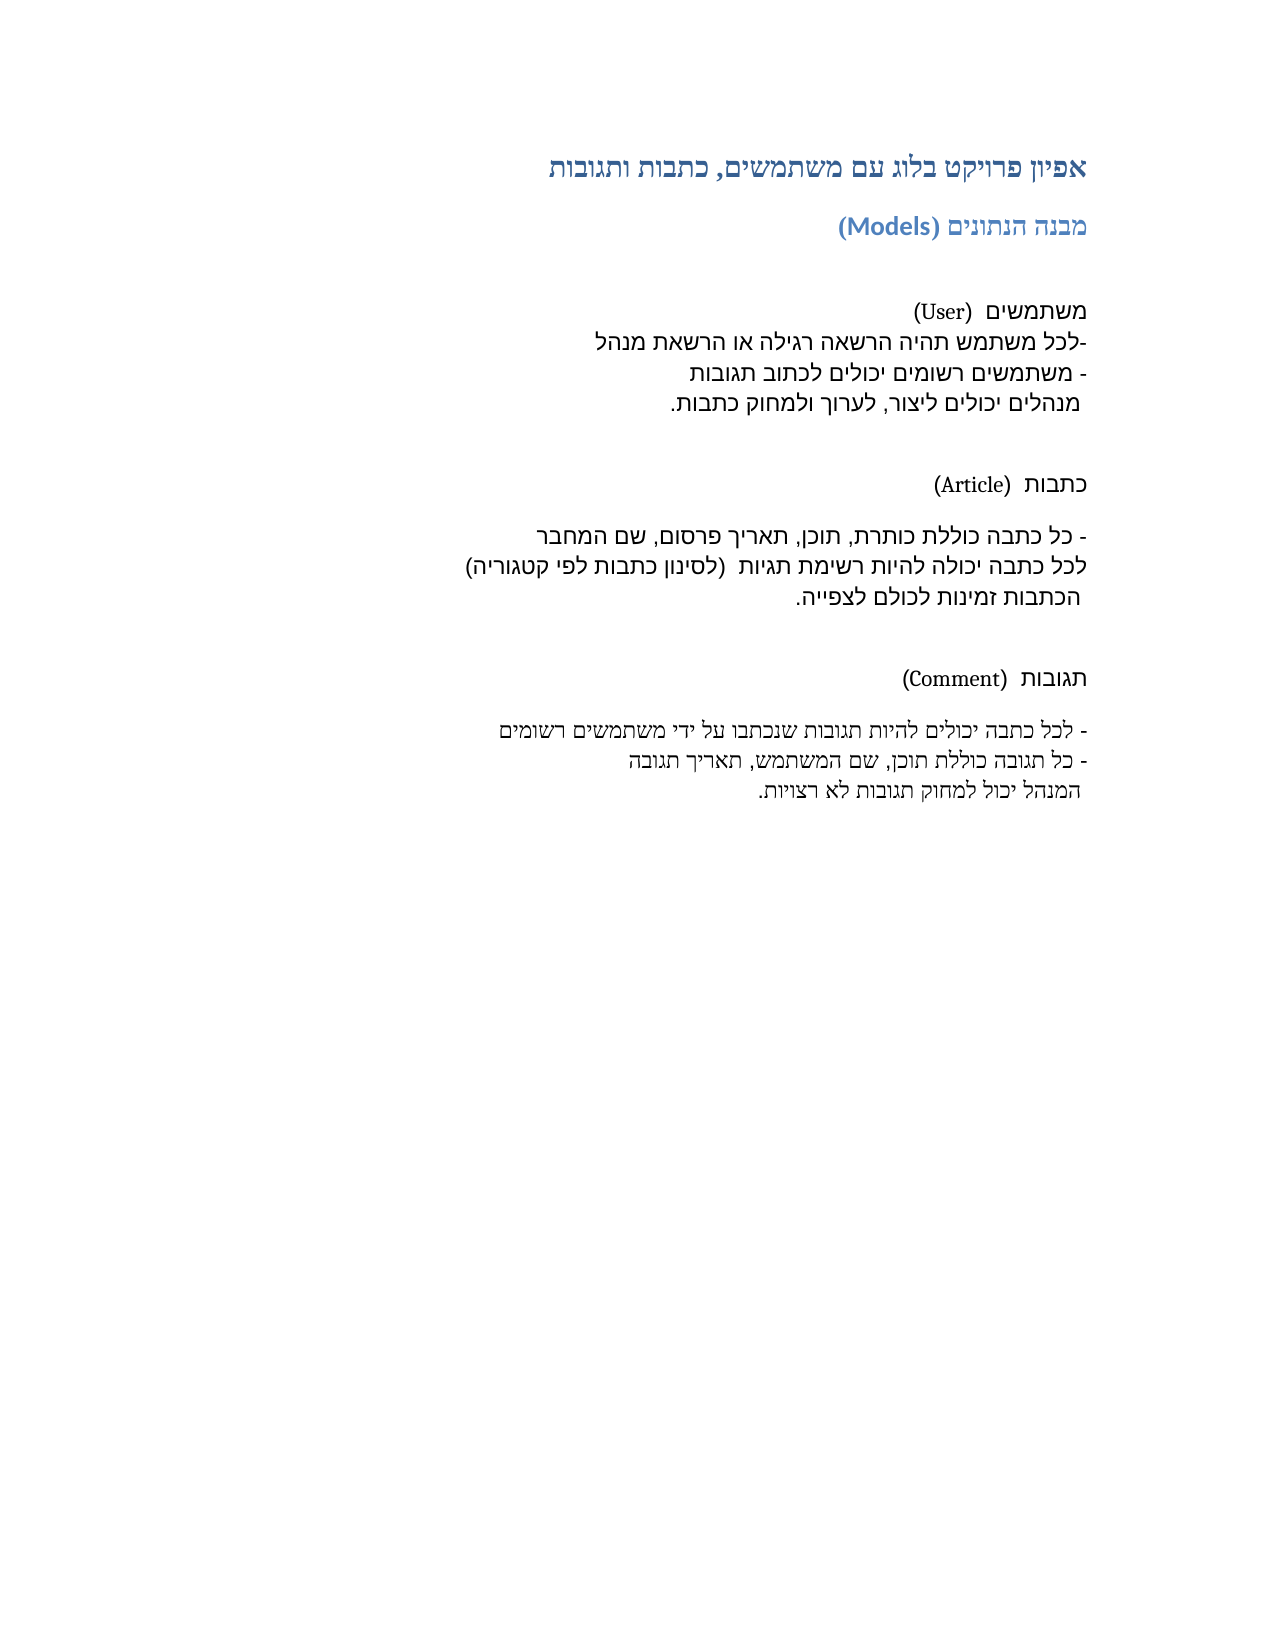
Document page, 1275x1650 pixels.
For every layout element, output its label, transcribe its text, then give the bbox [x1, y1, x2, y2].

subtitle מבנה הנתונים (Models) [187, 209, 1087, 242]
text תגובות (Comment) [187, 665, 1087, 692]
text - לכל כתבה יכולים להיות תגובות שנכתבו על ידי משתמשים רשומים - כל תגובה כוללת תוכן, שם המשתמש, תאריך תגובה המנהל יכול למחוק תגובות לא רצויות. [187, 717, 1087, 834]
text כתבות (Article) [187, 471, 1087, 498]
text - כל כתבה כוללת כותרת, תוכן, תאריך פרסום, שם המחבר לכל כתבה יכולה להיות רשימת תגיות (לסינון כתבות לפי קטגוריה) הכתבות זמינות לכולם לצפייה. [187, 523, 1087, 640]
subtitle אפיון פרויקט בלוג עם משתמשים, כתבות ותגובות [187, 150, 1087, 183]
text משתמשים (User) -לכל משתמש תהיה הרשאה רגילה או הרשאת מנהל - משתמשים רשומים יכולים לכתוב תגובות מנהלים יכולים ליצור, לערוך ולמחוק כתבות. [187, 298, 1087, 446]
